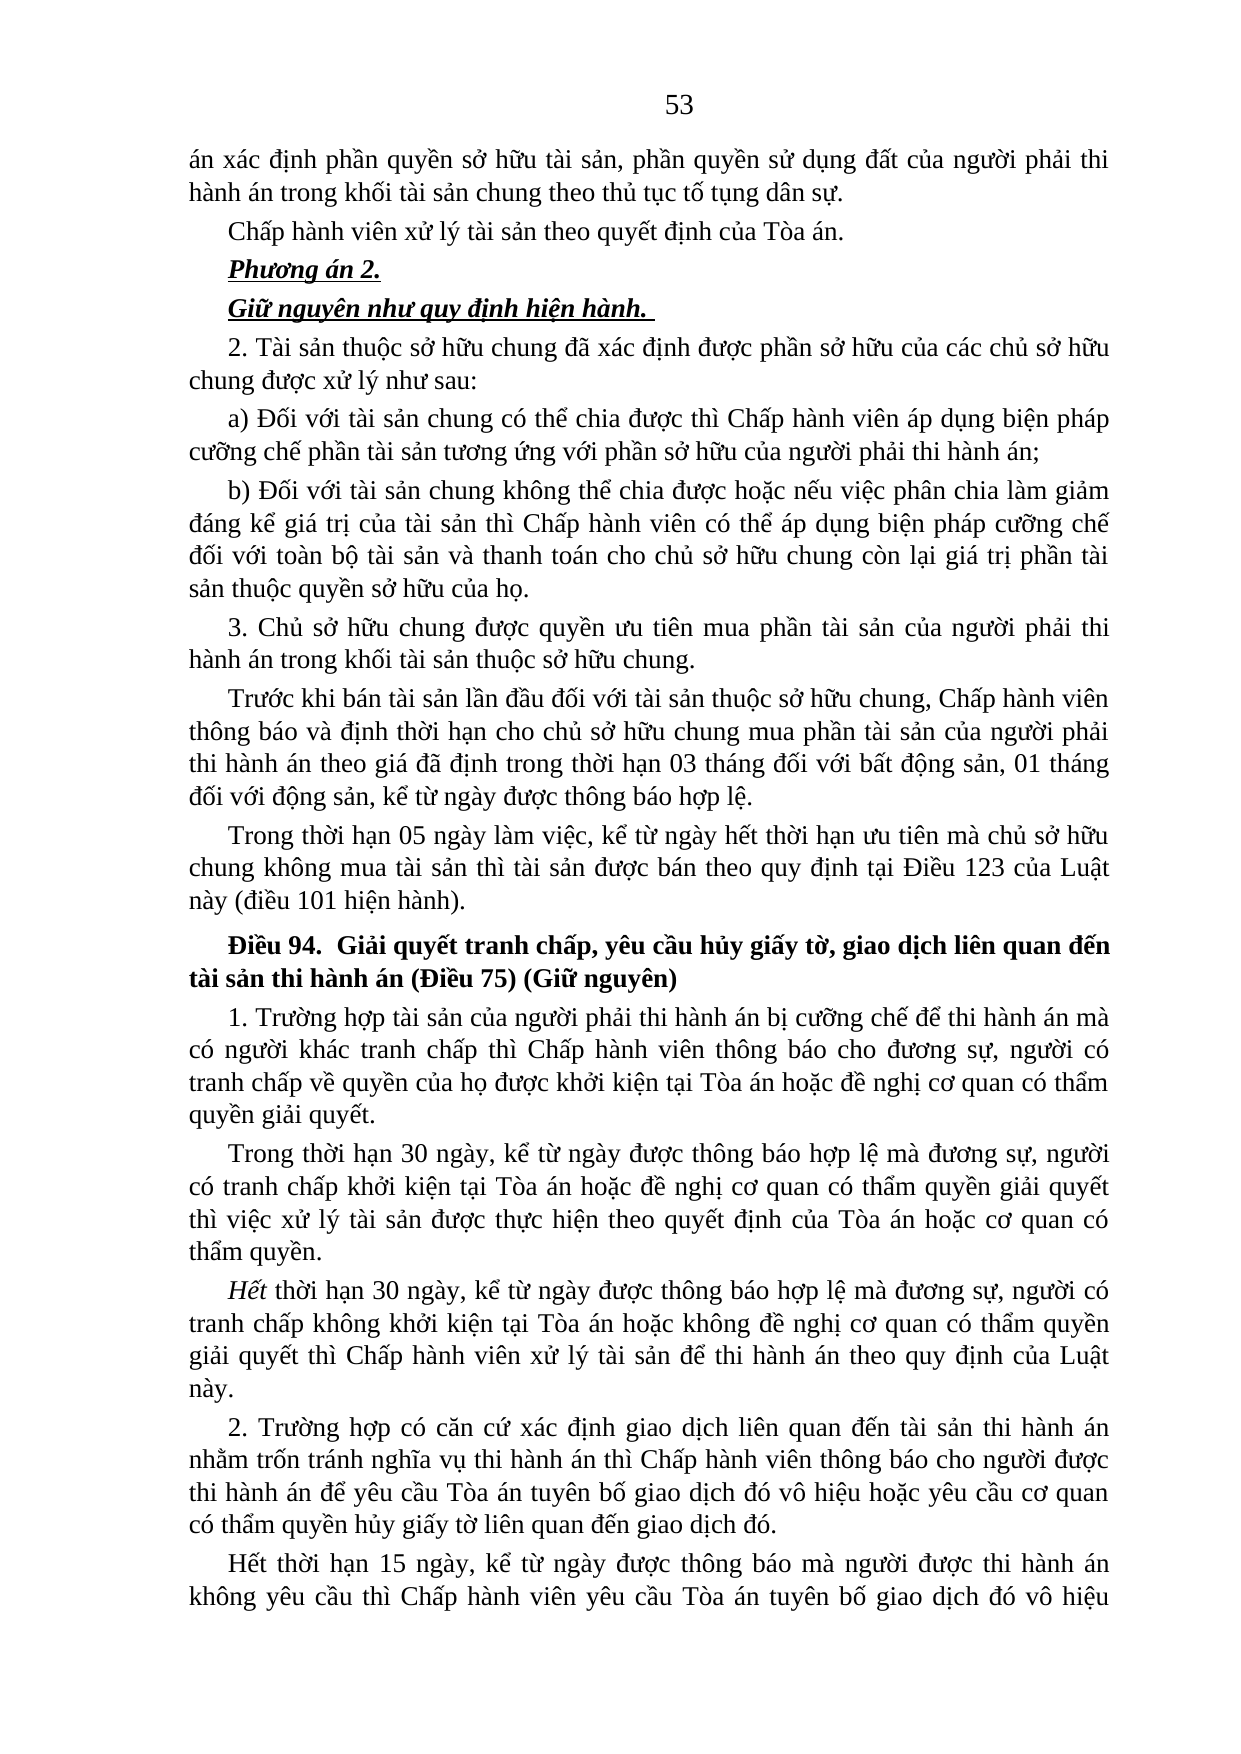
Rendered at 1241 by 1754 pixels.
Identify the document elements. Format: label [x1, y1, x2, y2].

table_cell [177, 923, 1122, 1611]
table_cell [177, 137, 1122, 923]
